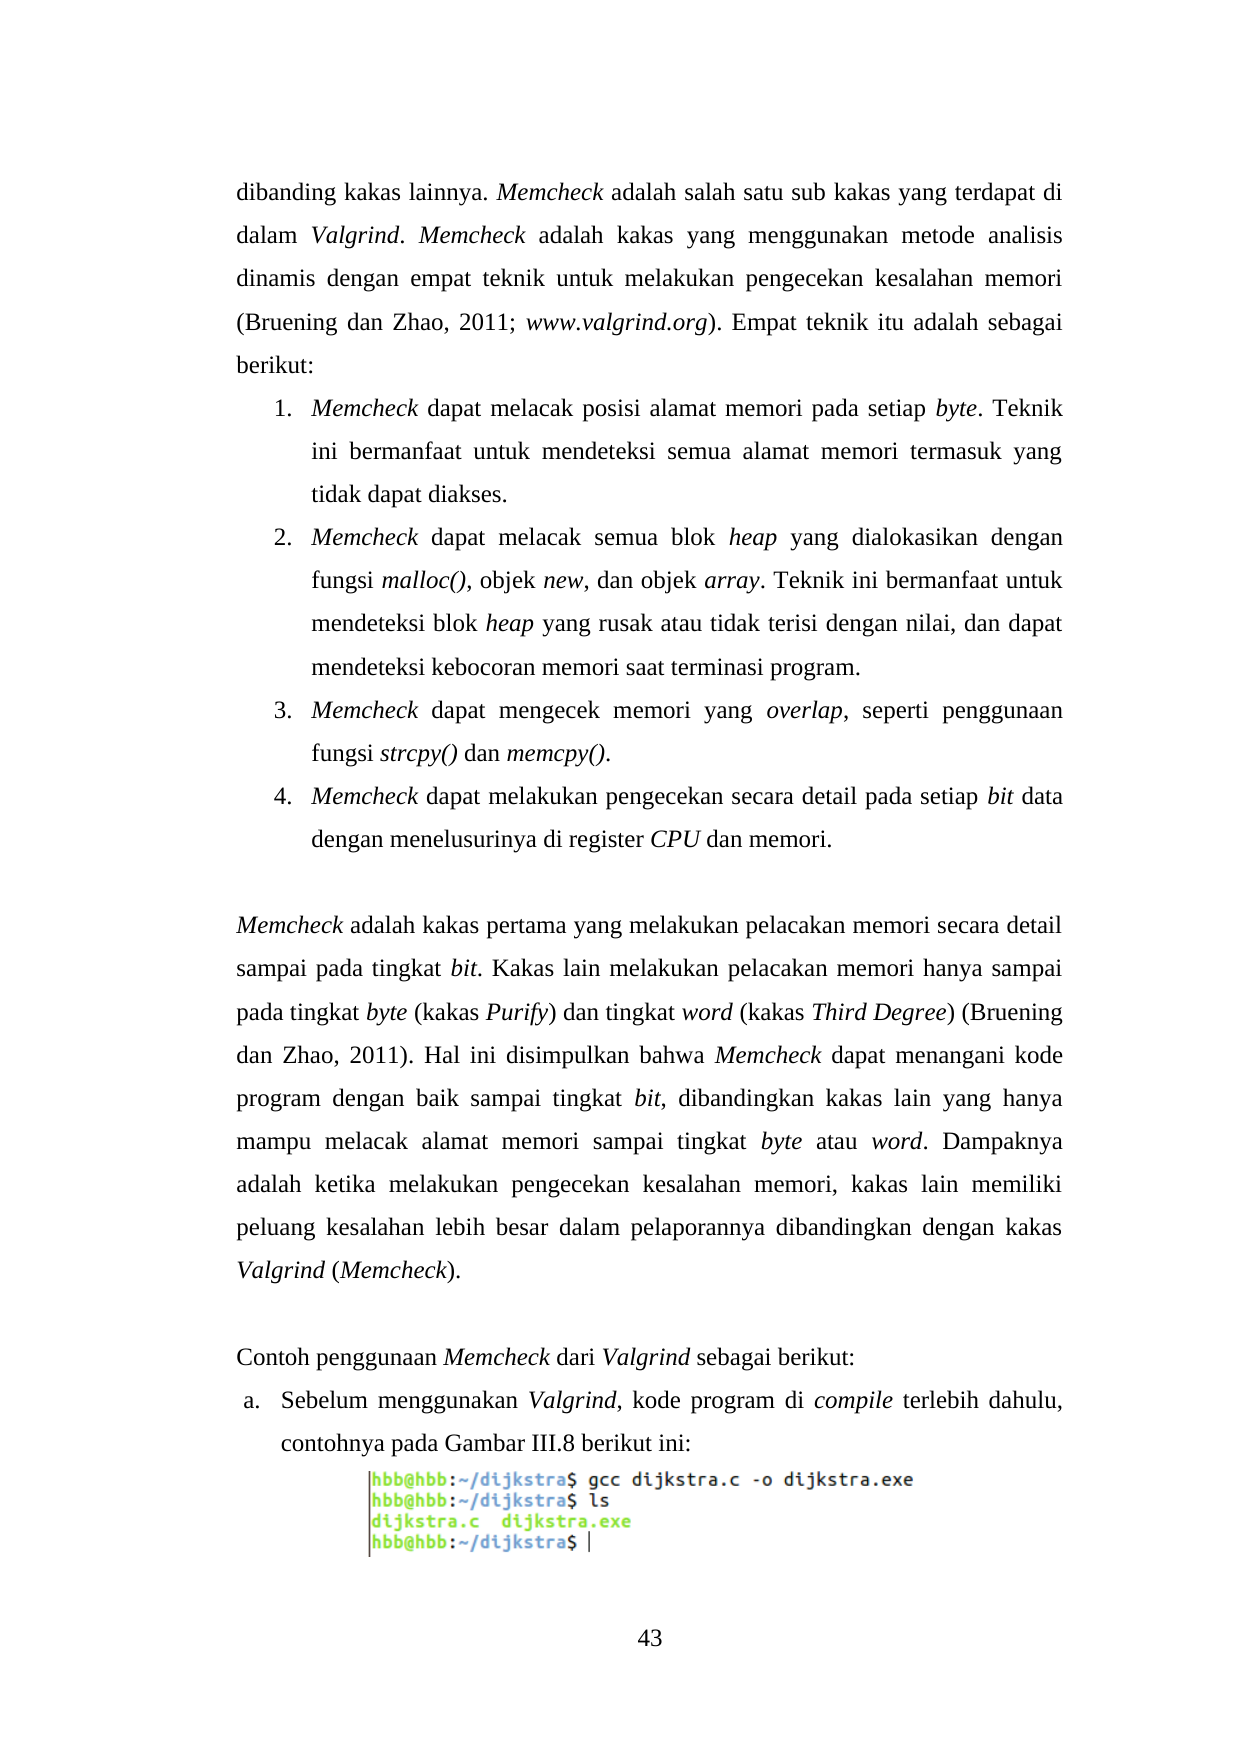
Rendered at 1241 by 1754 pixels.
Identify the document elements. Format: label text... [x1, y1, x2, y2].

list Sebelum menggunakan Valgrind, kode program di compile terlebih dahulu, contohnya pada Gambar III.8 berikut ini: [243, 1385, 1063, 1457]
list Memcheck dapat melacak posisi alamat memori pada setiap byte. Teknik ini bermanfaat untuk mendeteksi semua alamat memori termasuk yang tidak dapat diakses. [274, 393, 1063, 508]
text Contoh penggunaan Memcheck dari Valgrind sebagai berikut: [236, 1342, 1063, 1370]
list Memcheck dapat melakukan pengecekan secara detail pada setiap bit data dengan menelusurinya di register CPU dan memori. [274, 781, 1063, 853]
list Memcheck dapat melacak semua blok heap yang dialokasikan dengan fungsi malloc(), objek new, dan objek array. Teknik ini bermanfaat untuk mendeteksi blok heap yang rusak atau tidak terisi dengan nilai, dan dapat mendeteksi kebocoran memori saat terminasi program. [274, 522, 1063, 680]
text Memcheck adalah kakas pertama yang melakukan pelacakan memori secara detail sampai pada tingkat bit. Kakas lain melakukan pelacakan memori hanya sampai pada tingkat byte (kakas Purify) dan tingkat word (kakas Third Degree) (Bruening dan Zhao, 2011). Hal ini disimpulkan bahwa Memcheck dapat menangani kode program dengan baik sampai tingkat bit, dibandingkan kakas lain yang hanya mampu melacak alamat memori sampai tingkat byte atau word. Dampaknya adalah ketika melakukan pengecekan kesalahan memori, kakas lain memiliki peluang kesalahan lebih besar dalam pelaporannya dibandingkan dengan kakas Valgrind (Memcheck). [236, 910, 1063, 1284]
picture [368, 1471, 931, 1557]
list Memcheck dapat mengecek memori yang overlap, seperti penggunaan fungsi strcpy() dan memcpy(). [274, 695, 1063, 767]
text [236, 177, 1063, 378]
